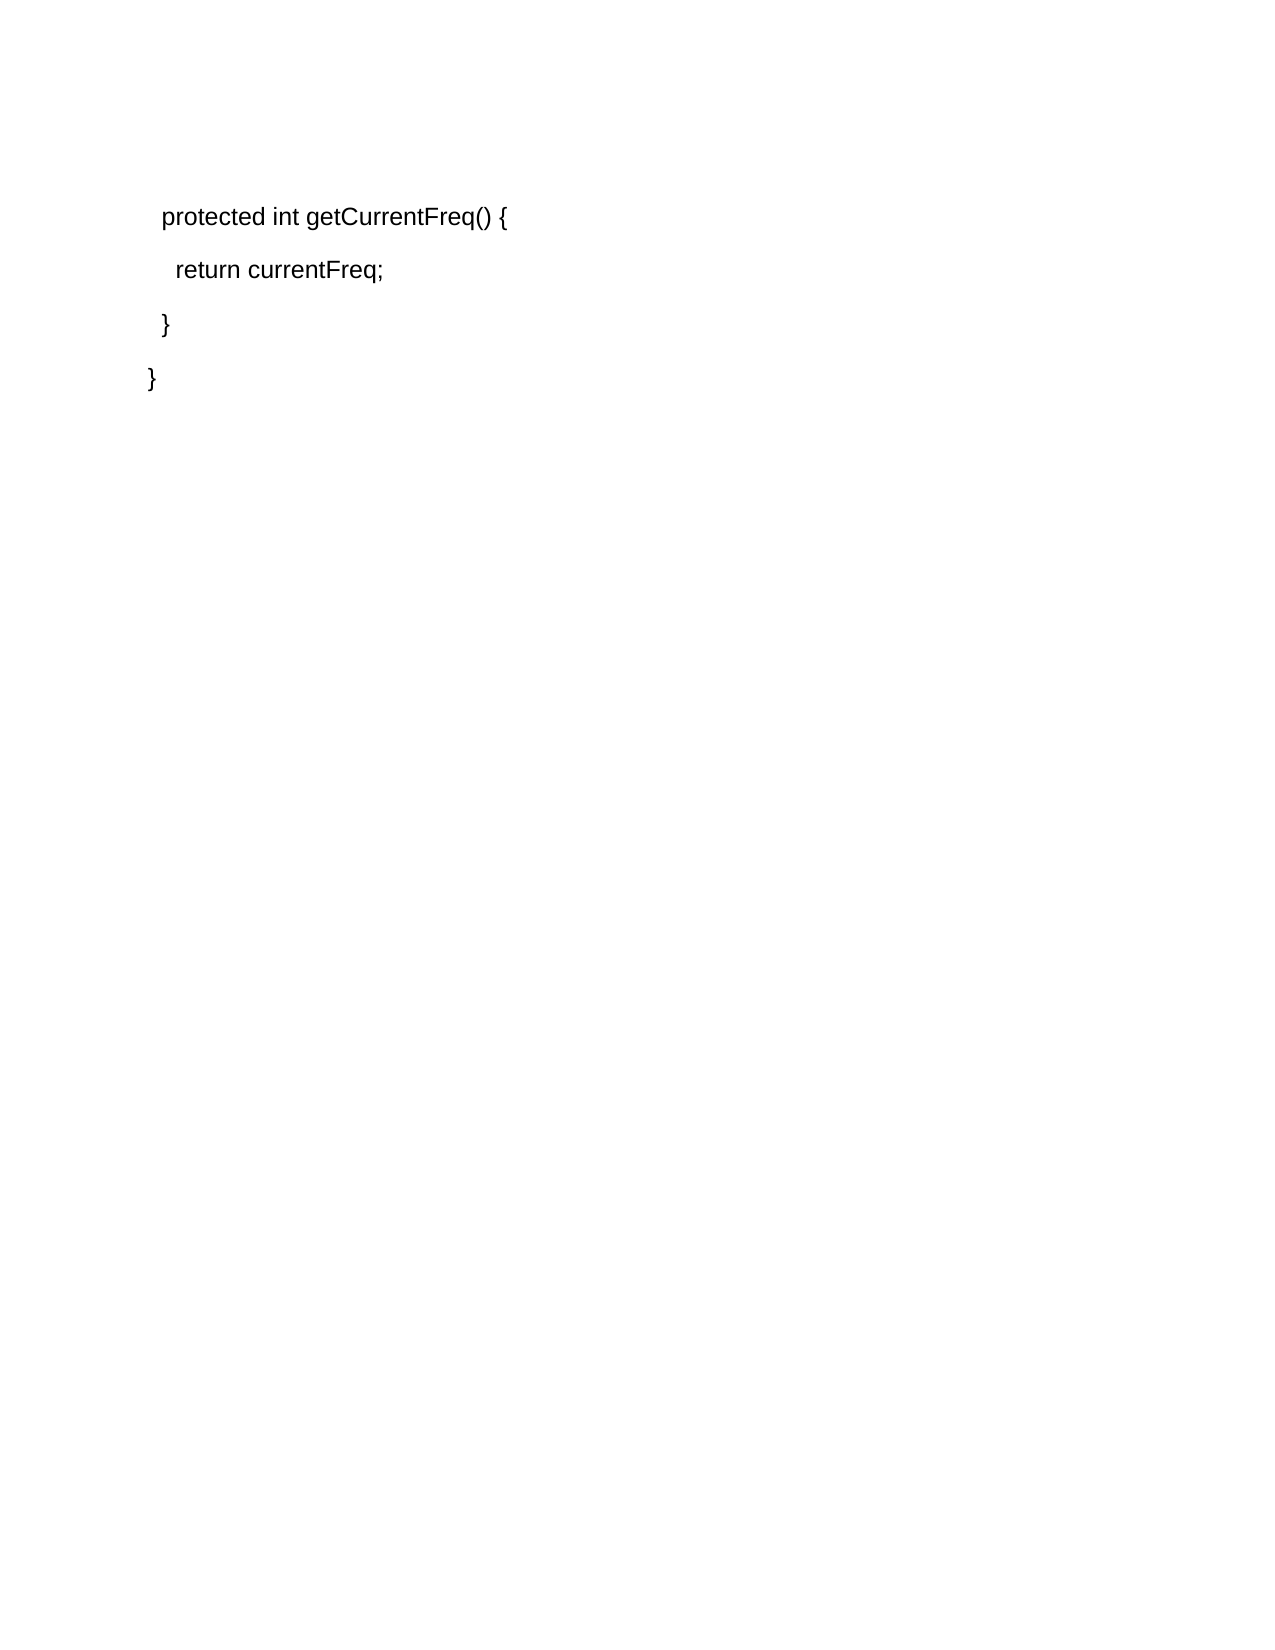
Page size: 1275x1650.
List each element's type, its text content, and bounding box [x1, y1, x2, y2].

text } [148, 363, 1127, 392]
text protected int getCurrentFreq() { [148, 201, 1127, 230]
text return currentFreq; [148, 255, 1127, 284]
text } [148, 309, 1127, 338]
